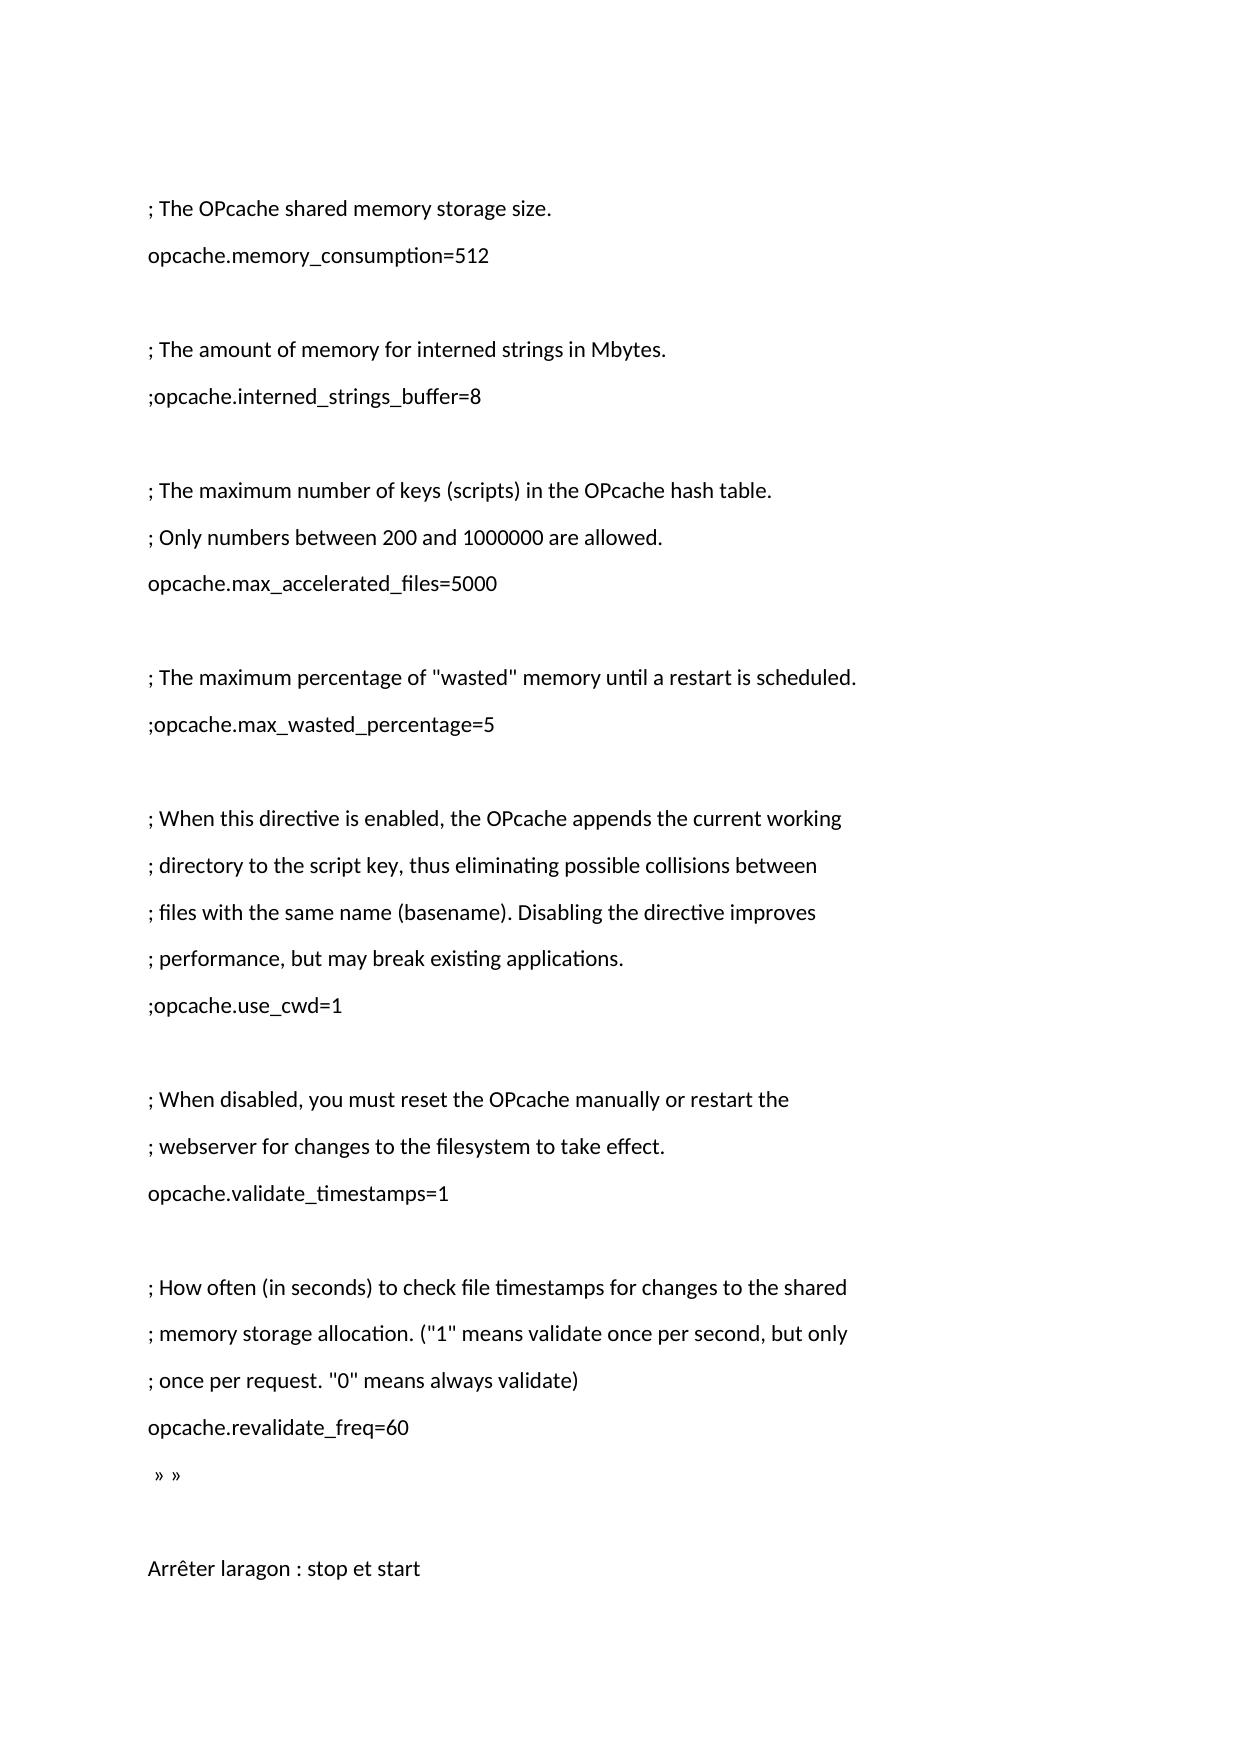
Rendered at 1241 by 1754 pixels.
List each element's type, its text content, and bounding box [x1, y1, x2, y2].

text Arrêter laragon : stop et start [148, 1554, 1093, 1582]
text opcache.memory_consumption=512 [148, 241, 1093, 269]
text ; memory storage allocation. ("1" means validate once per second, but only [148, 1319, 1093, 1347]
text ; files with the same name (basename). Disabling the directive improves [148, 898, 1093, 926]
text ; performance, but may break existing applications. [148, 944, 1093, 972]
text ; The maximum percentage of "wasted" memory until a restart is scheduled. [148, 663, 1093, 691]
text opcache.max_accelerated_files=5000 [148, 569, 1093, 597]
text ; How often (in seconds) to check file timestamps for changes to the shared [148, 1273, 1093, 1301]
text opcache.revalidate_freq=60 [148, 1413, 1093, 1441]
text ; Only numbers between 200 and 1000000 are allowed. [148, 523, 1093, 551]
text ; directory to the script key, thus eliminating possible collisions between [148, 851, 1093, 879]
text ;opcache.use_cwd=1 [148, 991, 1093, 1019]
text ; webserver for changes to the filesystem to take effect. [148, 1132, 1093, 1160]
text ; The OPcache shared memory storage size. [148, 194, 1093, 222]
text opcache.validate_timestamps=1 [148, 1179, 1093, 1207]
text ; The maximum number of keys (scripts) in the OPcache hash table. [148, 476, 1093, 504]
text ;opcache.max_wasted_percentage=5 [148, 710, 1093, 738]
text ; When this directive is enabled, the OPcache appends the current working [148, 804, 1093, 832]
text » » [148, 1460, 1093, 1488]
text ;opcache.interned_strings_buffer=8 [148, 382, 1093, 410]
text ; once per request. "0" means always validate) [148, 1366, 1093, 1394]
text ; When disabled, you must reset the OPcache manually or restart the [148, 1085, 1093, 1113]
text ; The amount of memory for interned strings in Mbytes. [148, 335, 1093, 363]
